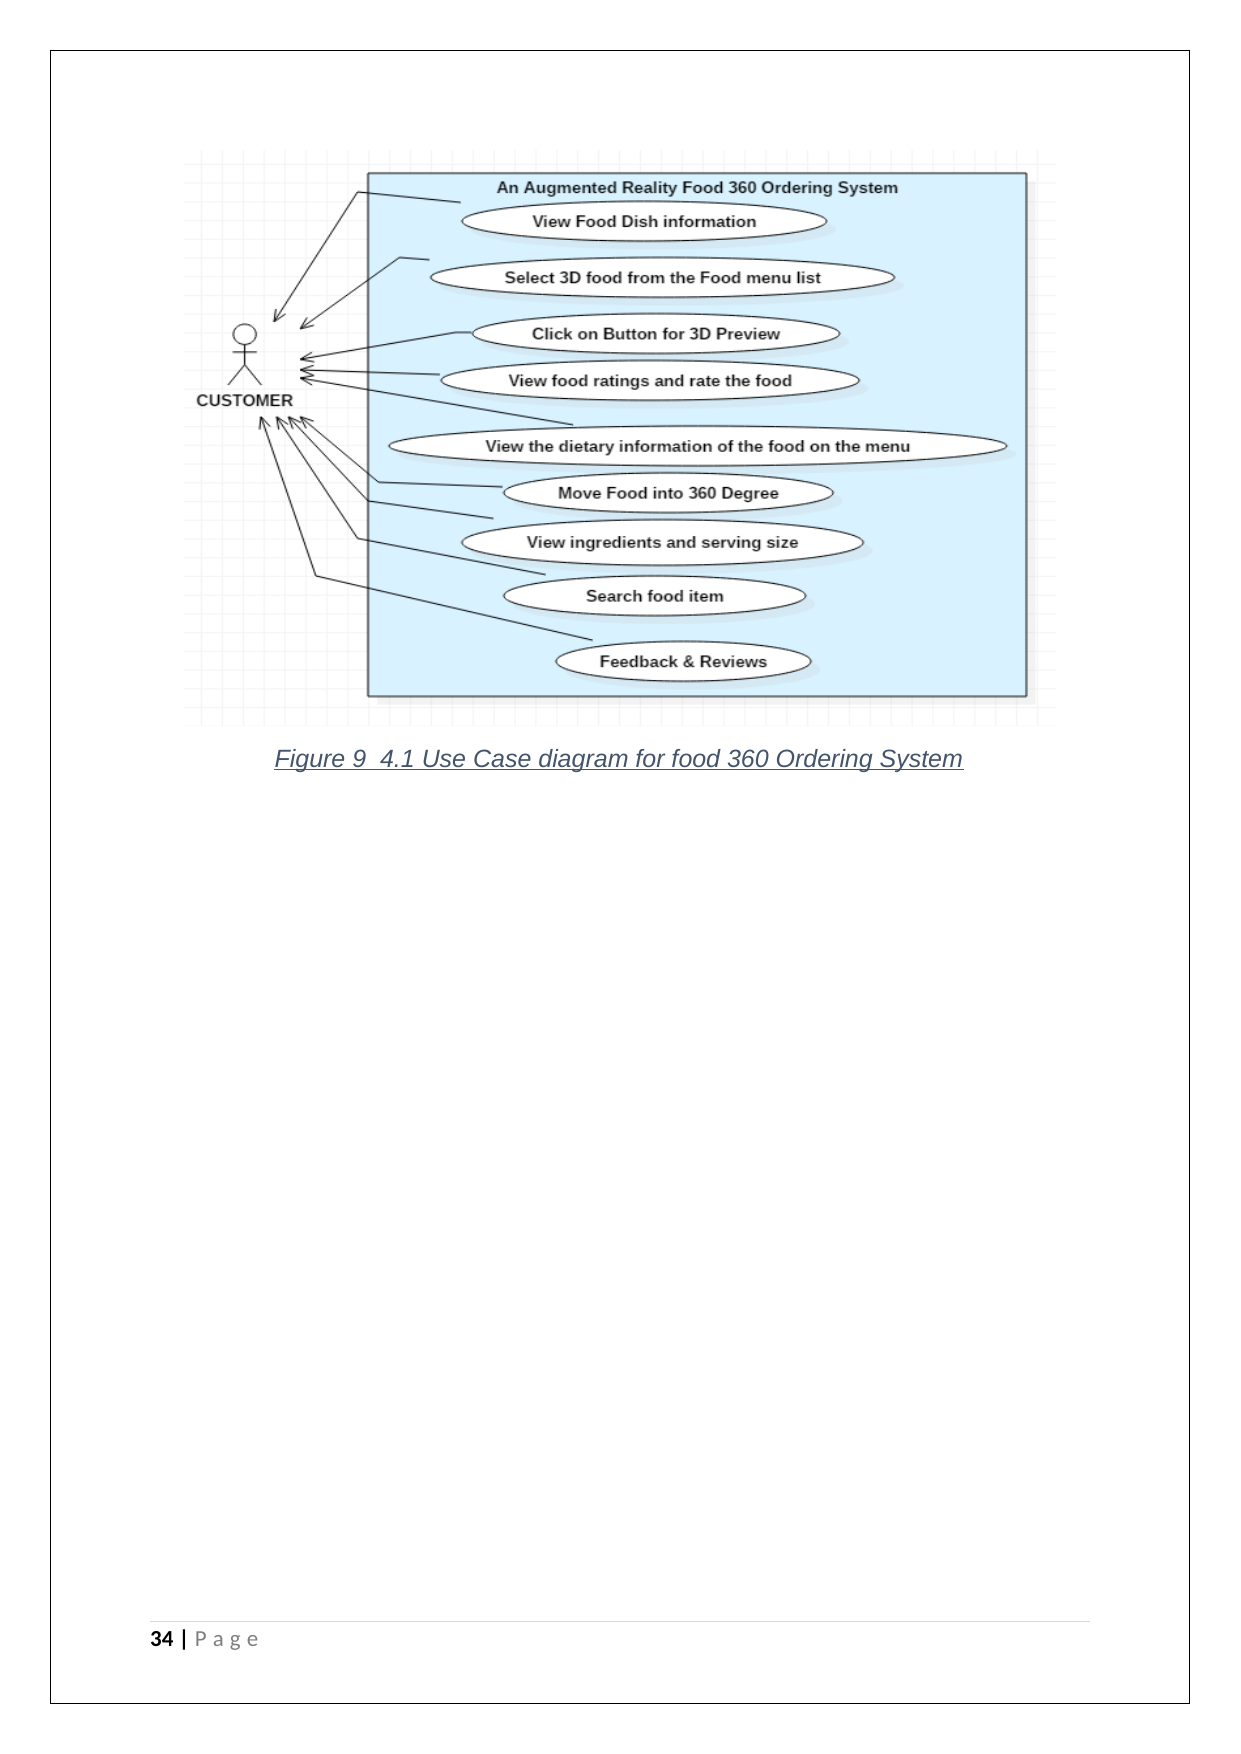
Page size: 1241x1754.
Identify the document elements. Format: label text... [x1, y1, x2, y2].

picture [184, 150, 1057, 726]
text Figure 9 4.1 Use Case diagram for food 360 Ordering System [150, 744, 1090, 773]
